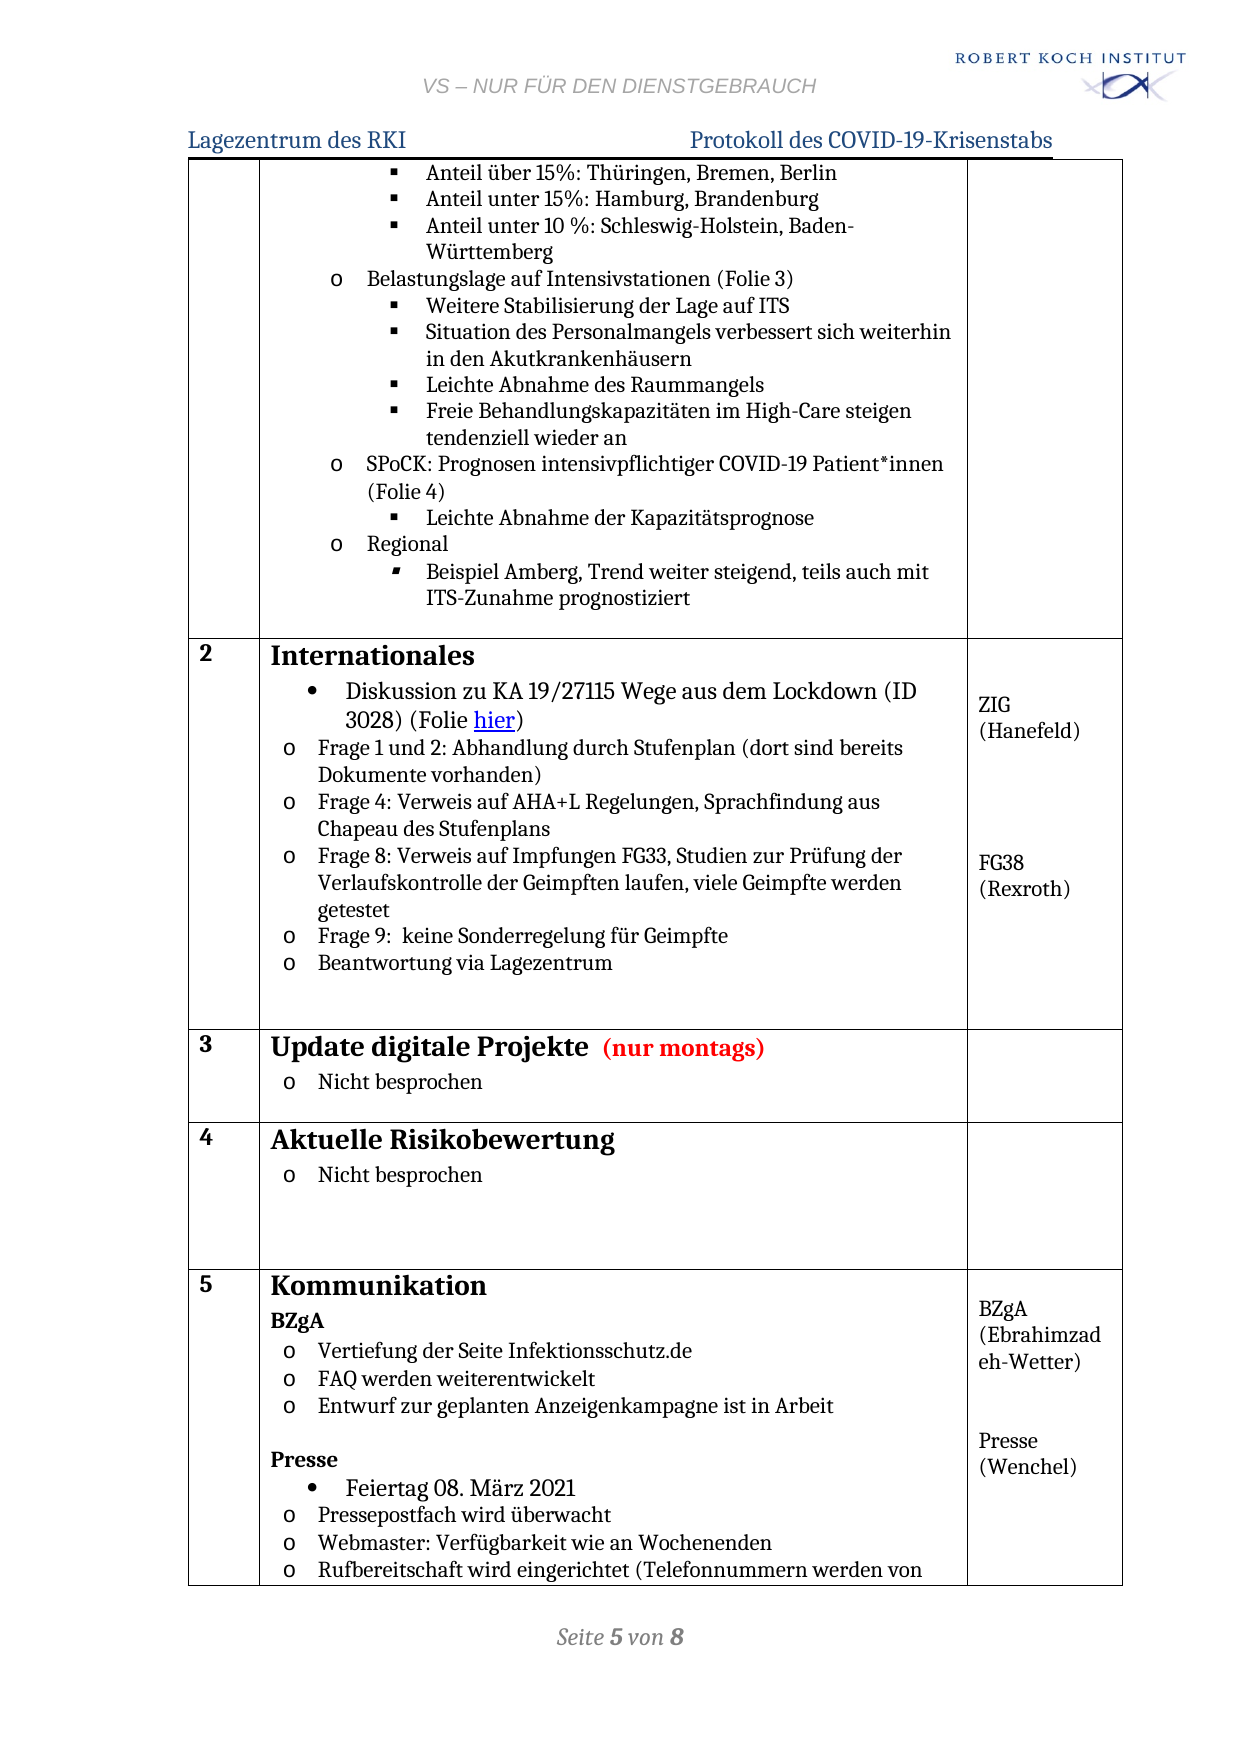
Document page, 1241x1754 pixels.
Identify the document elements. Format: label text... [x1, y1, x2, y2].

table_cell 3 [189, 1030, 259, 1122]
table_cell 5 [189, 1270, 259, 1585]
table_cell [968, 1123, 1122, 1268]
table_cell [968, 1270, 1122, 1585]
table_cell Update digitale Projekte (nur montags) Nicht besprochen [260, 1030, 967, 1122]
table_cell 2 [189, 639, 259, 1029]
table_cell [968, 160, 1122, 638]
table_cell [260, 1270, 967, 1585]
table_cell ZIG (Hanefeld) FG38 (Rexroth) [968, 639, 1122, 1029]
table_cell 1 [189, 160, 259, 638]
table_cell Aktuelle Risikobewertung Nicht besprochen [260, 1123, 967, 1268]
picture [947, 28, 1207, 105]
table_cell Internationales Diskussion zu KA 19/27115 Wege aus dem Lockdown (ID 3028) (Folie hier) Frage 1 und 2: Abhandlung durch Stufenplan (dort sind bereits Dokumente vorhanden) Frage 4: Verweis auf AHA+L Regelungen, Sprachfindung aus Chapeau des Stufenplans Frage 8: Verweis auf Impfungen FG33, Studien zur Prüfung der Verlaufskontrolle der Geimpften laufen, viele Geimpfte werden getestet Frage 9: keine Sonderregelung für Geimpfte Beantwortung via Lagezentrum [260, 639, 967, 1029]
table_cell 4 [189, 1123, 259, 1268]
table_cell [260, 160, 967, 638]
table_cell [968, 1030, 1122, 1122]
